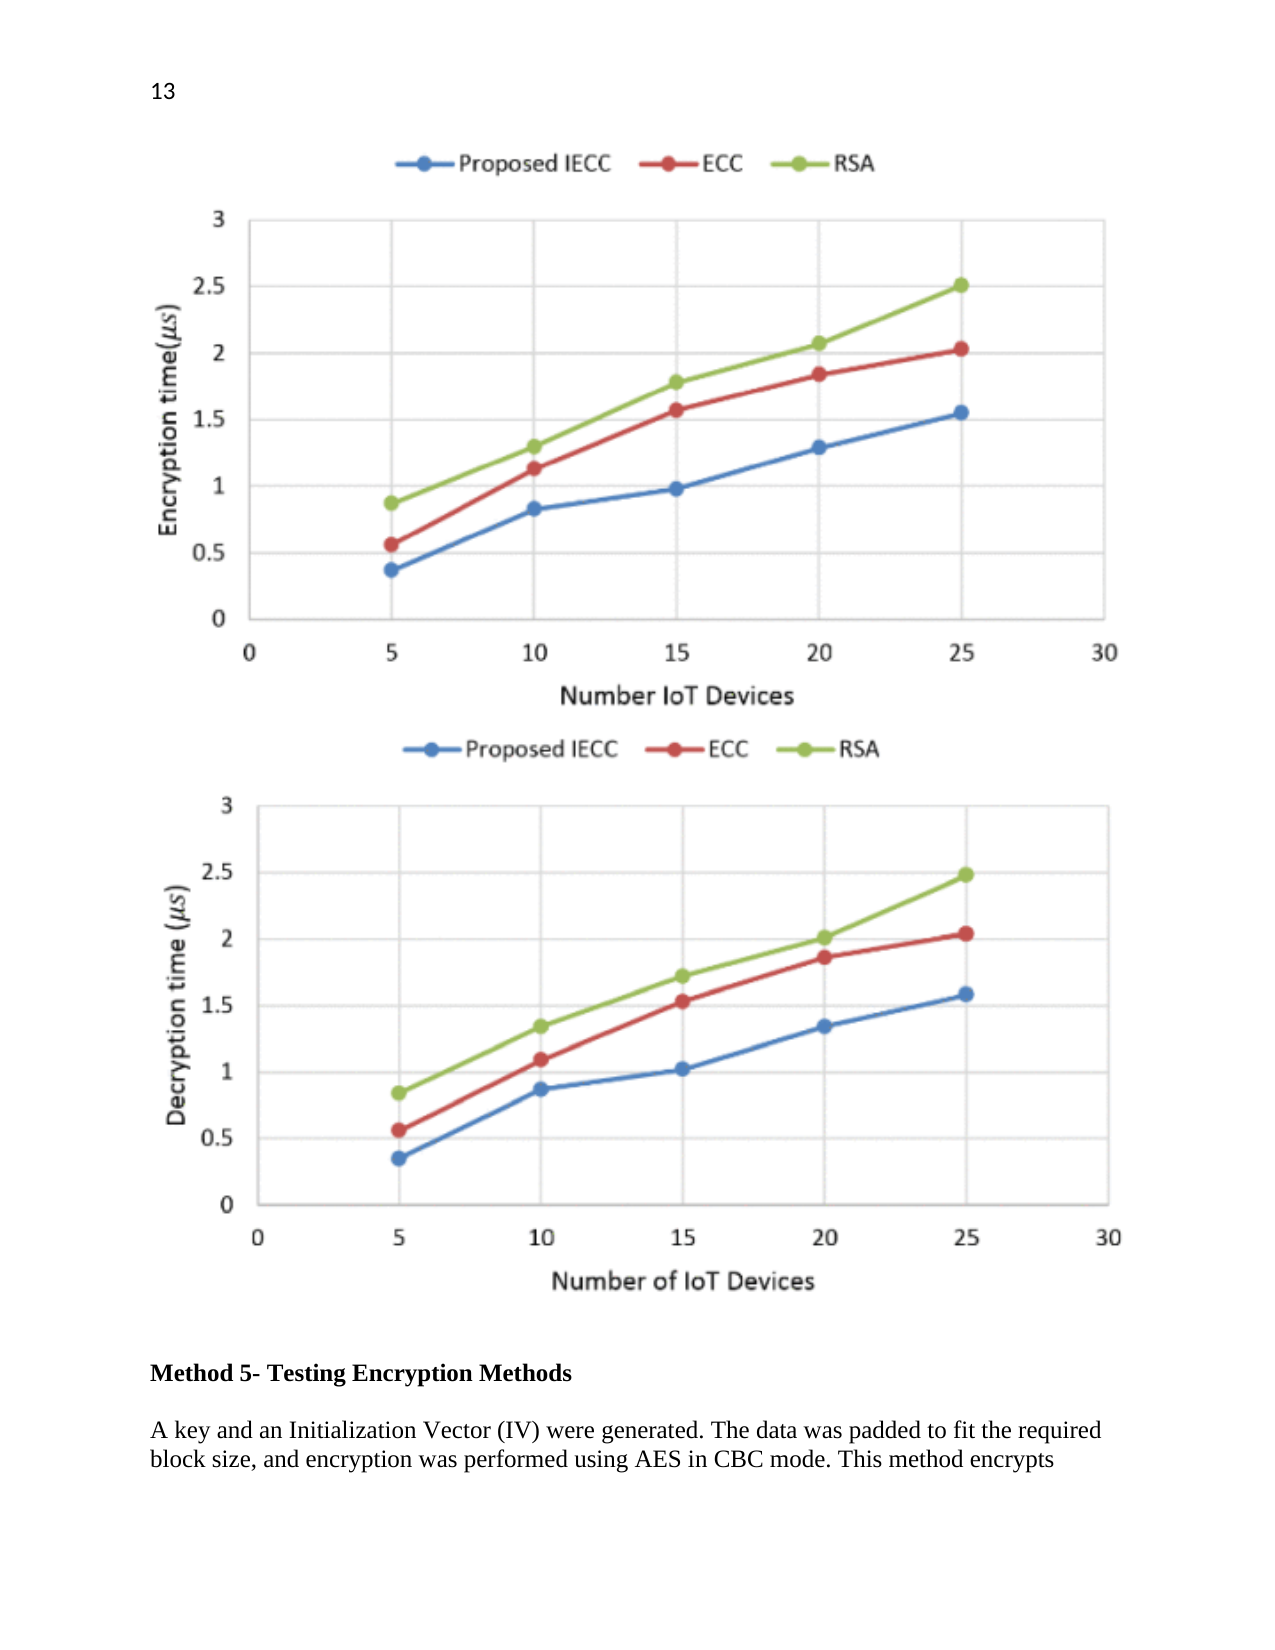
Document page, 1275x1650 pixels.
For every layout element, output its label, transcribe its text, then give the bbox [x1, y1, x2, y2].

picture [150, 736, 1125, 1299]
text Method 5- Testing Encryption Methods [150, 1358, 1125, 1386]
picture [150, 150, 1125, 708]
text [150, 1415, 1125, 1473]
